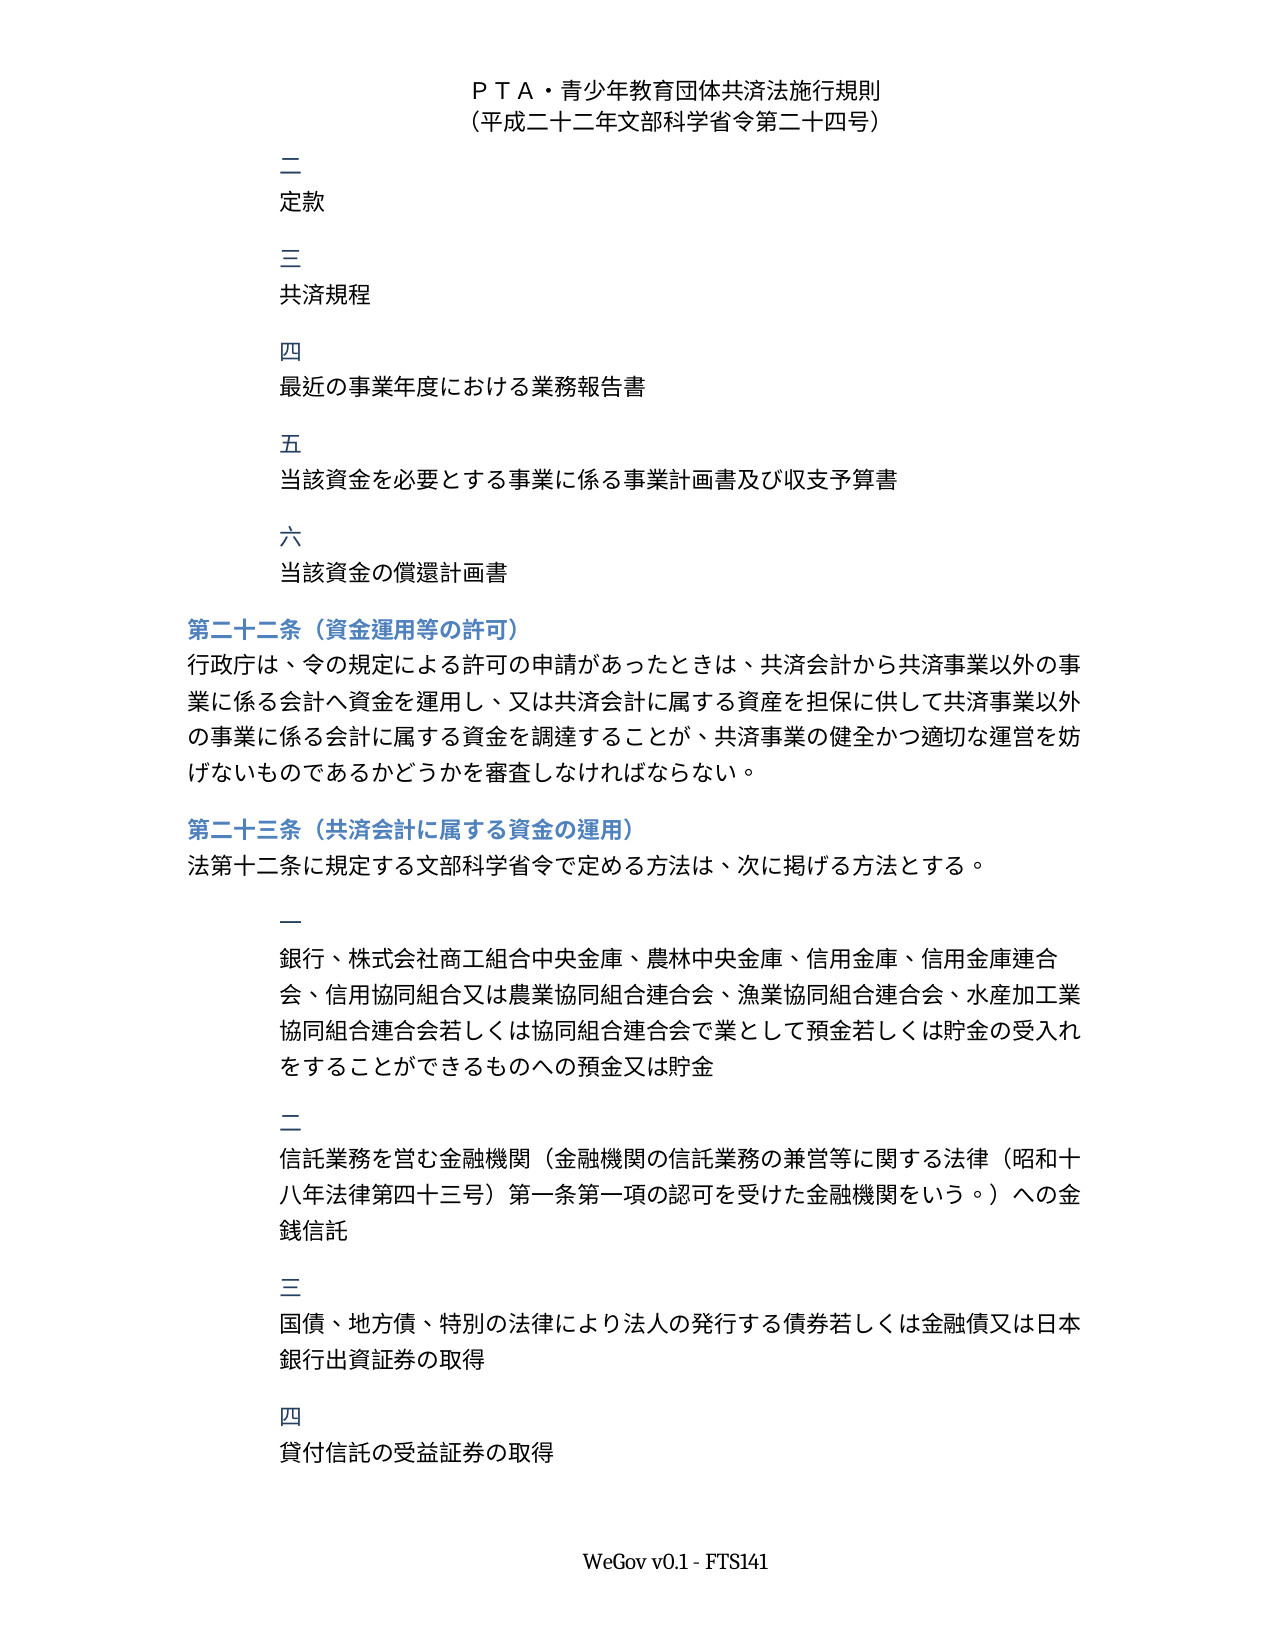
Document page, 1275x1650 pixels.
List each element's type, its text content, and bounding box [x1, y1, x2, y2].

text 信託業務を営む金融機関（金融機関の信託業務の兼営等に関する法律（昭和十八年法律第四十三号）第一条第一項の認可を受けた金融機関をいう。）への金銭信託 [279, 1143, 1087, 1246]
subtitle 第二十三条（共済会計に属する資金の運用） [187, 814, 1087, 845]
subtitle 第二十二条（資金運用等の許可） [187, 613, 1087, 645]
subtitle 三 [279, 1272, 1087, 1303]
subtitle 五 [279, 428, 1087, 459]
subtitle 四 [279, 1401, 1087, 1432]
text 貸付信託の受益証券の取得 [279, 1436, 1087, 1468]
text 共済規程 [279, 279, 1087, 310]
text 当該資金を必要とする事業に係る事業計画書及び収支予算書 [279, 464, 1087, 495]
subtitle 四 [279, 335, 1087, 367]
subtitle 六 [279, 521, 1087, 552]
text 国債、地方債、特別の法律により法人の発行する債券若しくは金融債又は日本銀行出資証券の取得 [279, 1308, 1087, 1375]
text 行政庁は、令の規定による許可の申請があったときは、共済会計から共済事業以外の事業に係る会計へ資金を運用し、又は共済会計に属する資産を担保に供して共済事業以外の事業に係る会計に属する資金を調達することが、共済事業の健全かつ適切な運営を妨げないものであるかどうかを審査しなければならない。 [187, 649, 1087, 788]
text 当該資金の償還計画書 [279, 557, 1087, 588]
text 法第十二条に規定する文部科学省令で定める方法は、次に掲げる方法とする。 [187, 850, 1087, 881]
subtitle 二 [279, 1107, 1087, 1138]
subtitle 三 [279, 243, 1087, 274]
text 定款 [279, 186, 1087, 217]
text 最近の事業年度における業務報告書 [279, 371, 1087, 403]
subtitle 二 [279, 150, 1087, 181]
subtitle 一 [279, 907, 1087, 938]
text 銀行、株式会社商工組合中央金庫、農林中央金庫、信用金庫、信用金庫連合会、信用協同組合又は農業協同組合連合会、漁業協同組合連合会、水産加工業協同組合連合会若しくは協同組合連合会で業として預金若しくは貯金の受入れをすることができるものへの預金又は貯金 [279, 943, 1087, 1082]
